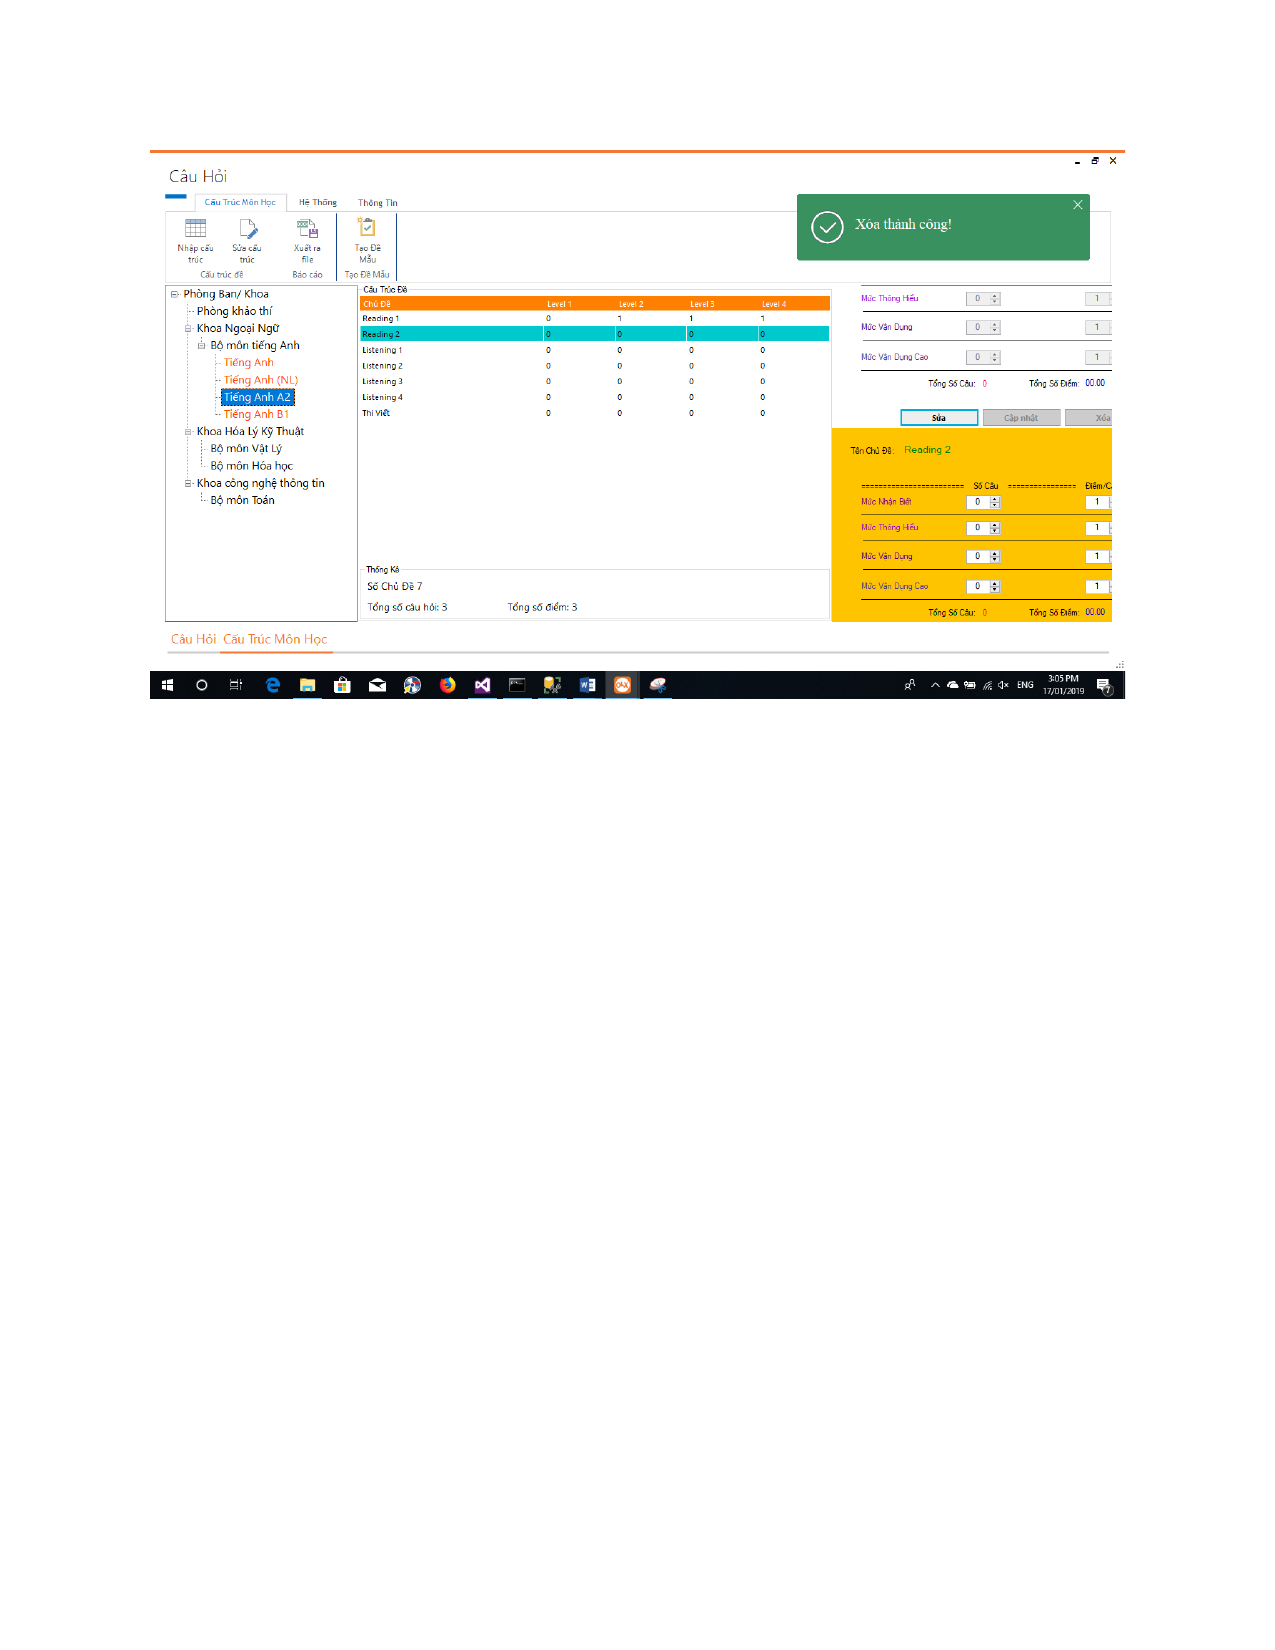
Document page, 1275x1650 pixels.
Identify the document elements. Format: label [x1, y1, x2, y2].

picture [150, 150, 1125, 699]
